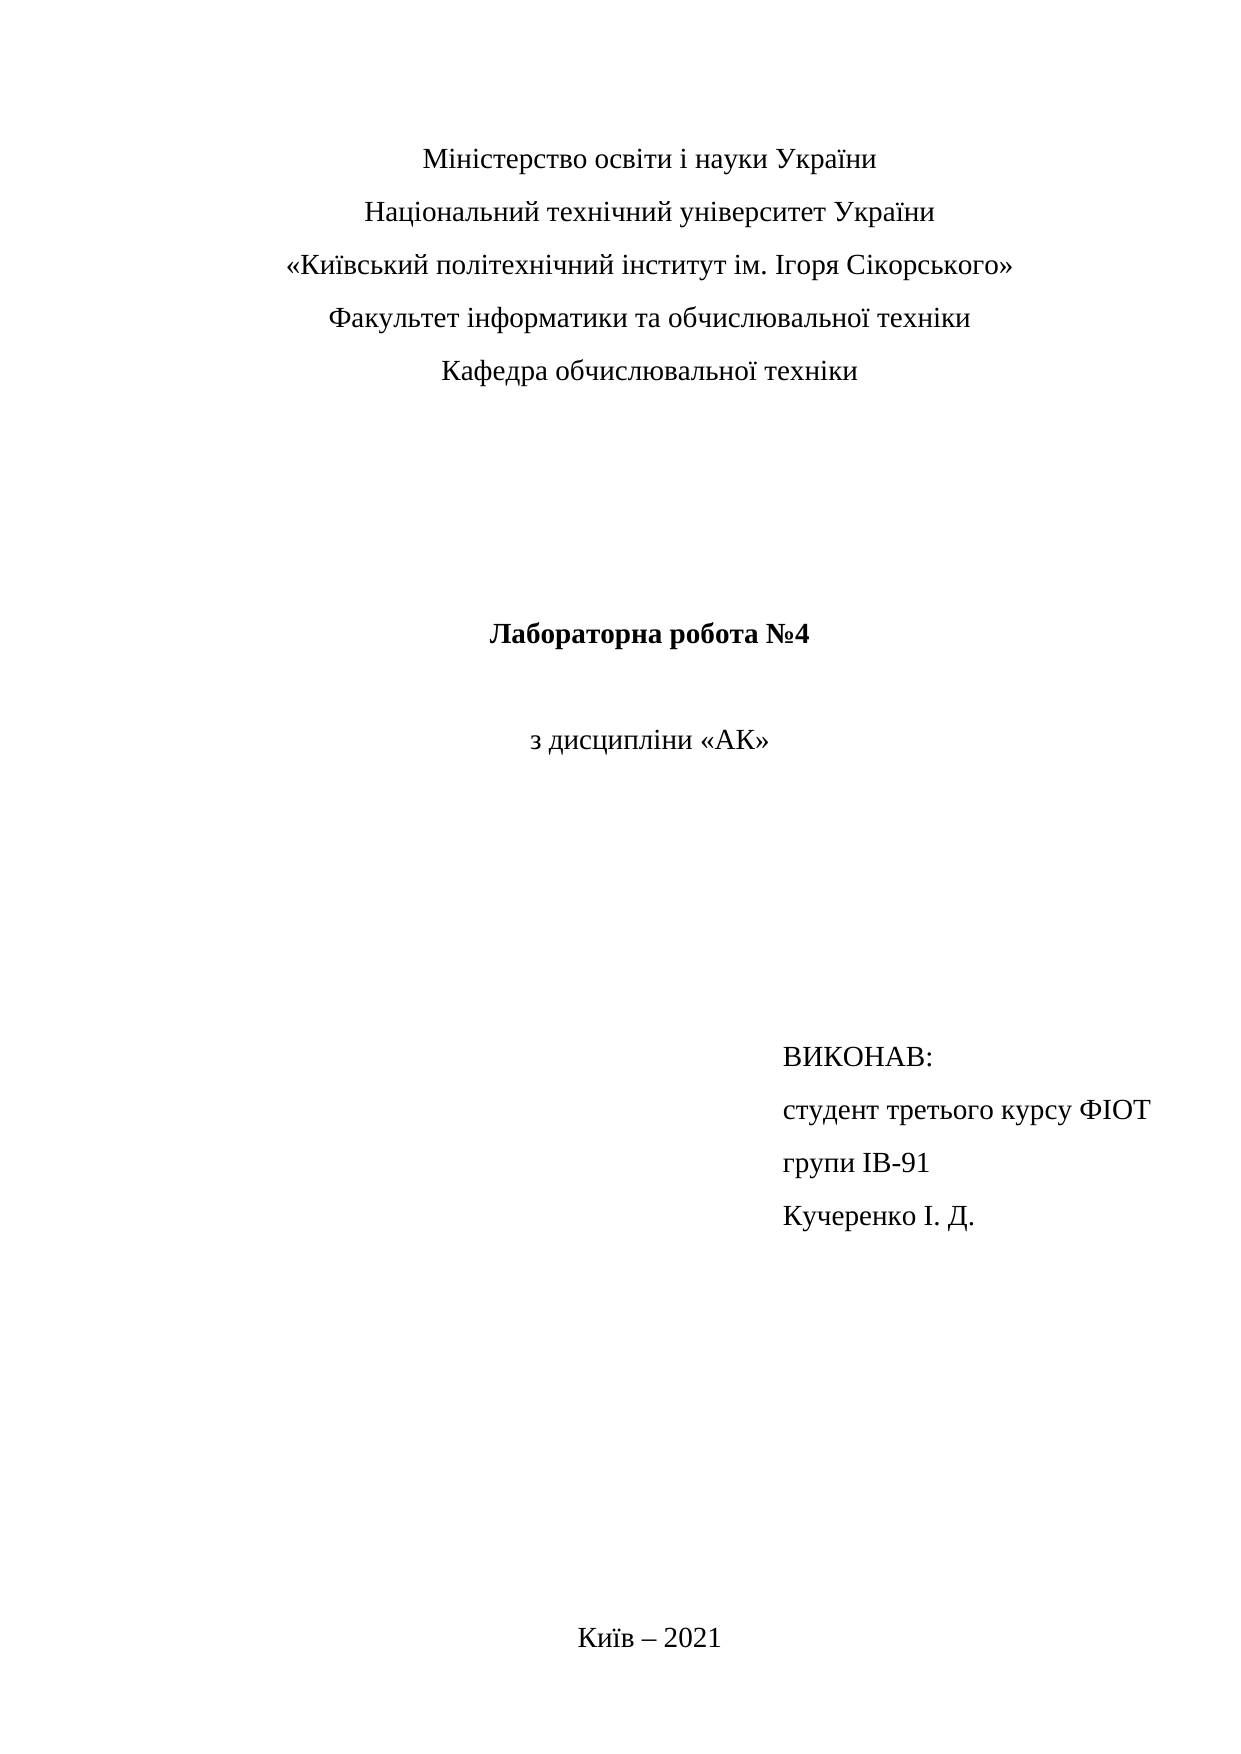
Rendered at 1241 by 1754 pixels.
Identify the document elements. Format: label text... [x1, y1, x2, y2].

text Лабораторна робота №4 [148, 617, 1152, 650]
text Київ – 2021 [148, 1620, 1152, 1654]
text з дисципліни «АК» [148, 722, 1152, 756]
text студент третього курсу ФІОТ [783, 1092, 1152, 1126]
text Кучеренко І. Д. [783, 1198, 1152, 1231]
text ВИКОНАВ: [783, 1039, 1152, 1073]
text «Київський політехнічний інститут ім. Ігоря Сікорського» [148, 247, 1152, 281]
text Факультет інформатики та обчислювальної техніки [148, 300, 1152, 333]
text Кафедра обчислювальної техніки [148, 353, 1152, 386]
text Міністерство освіти і науки України [148, 141, 1152, 175]
text Національний технічний університет України [148, 194, 1152, 228]
text групи ІВ-91 [783, 1145, 1152, 1178]
